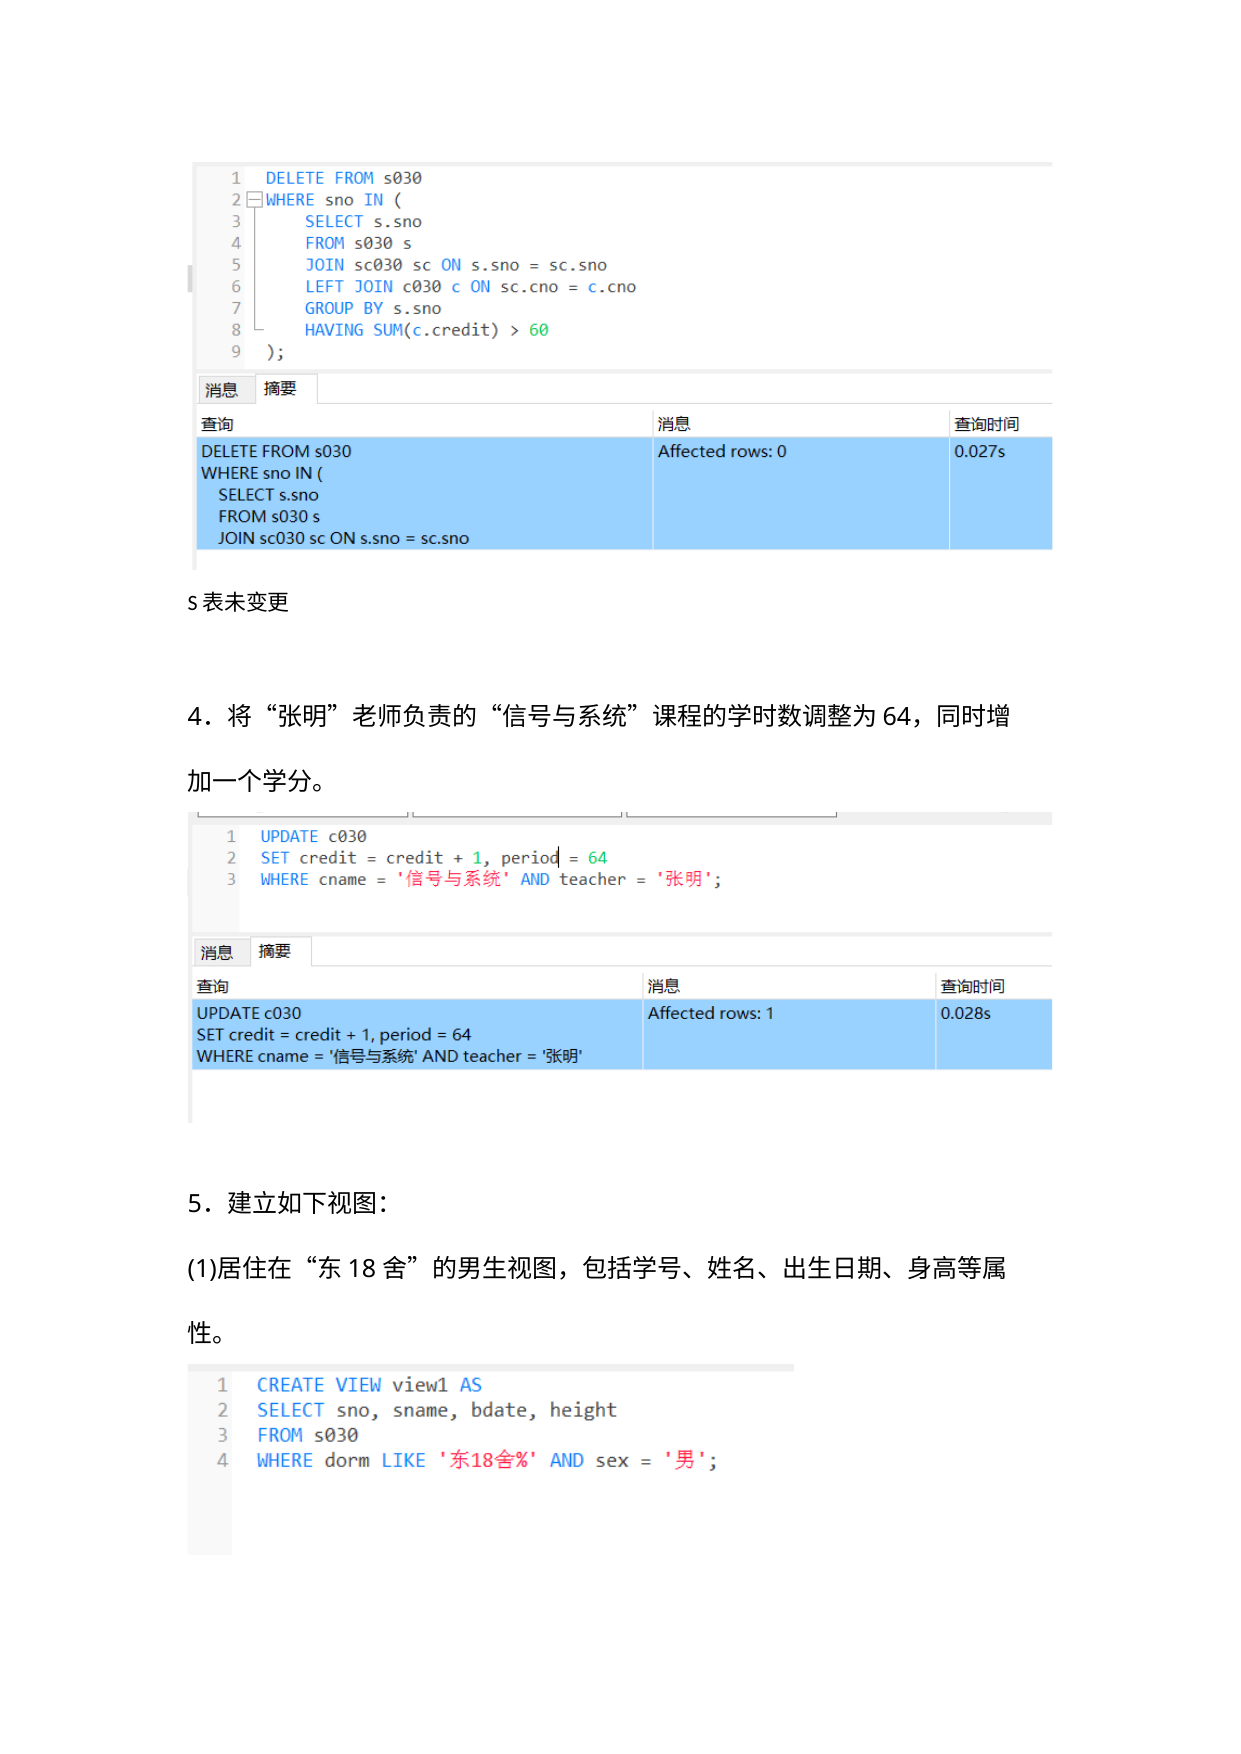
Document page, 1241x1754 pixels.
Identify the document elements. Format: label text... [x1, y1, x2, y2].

text 加一个学分。 [187, 747, 1053, 812]
text (1)居住在“东 18 舍”的男生视图，包括学号、姓名、出生日期、身高等属 [187, 1234, 1053, 1299]
picture [187, 812, 1053, 1123]
picture [187, 162, 1053, 570]
text 性。 [187, 1299, 1053, 1364]
text S表未变更 [187, 584, 1053, 617]
text 5．建立如下视图： [187, 1169, 1053, 1234]
text 4．将“张明”老师负责的“信号与系统”课程的学时数调整为 64，同时增 [187, 682, 1053, 747]
picture [187, 1364, 794, 1555]
